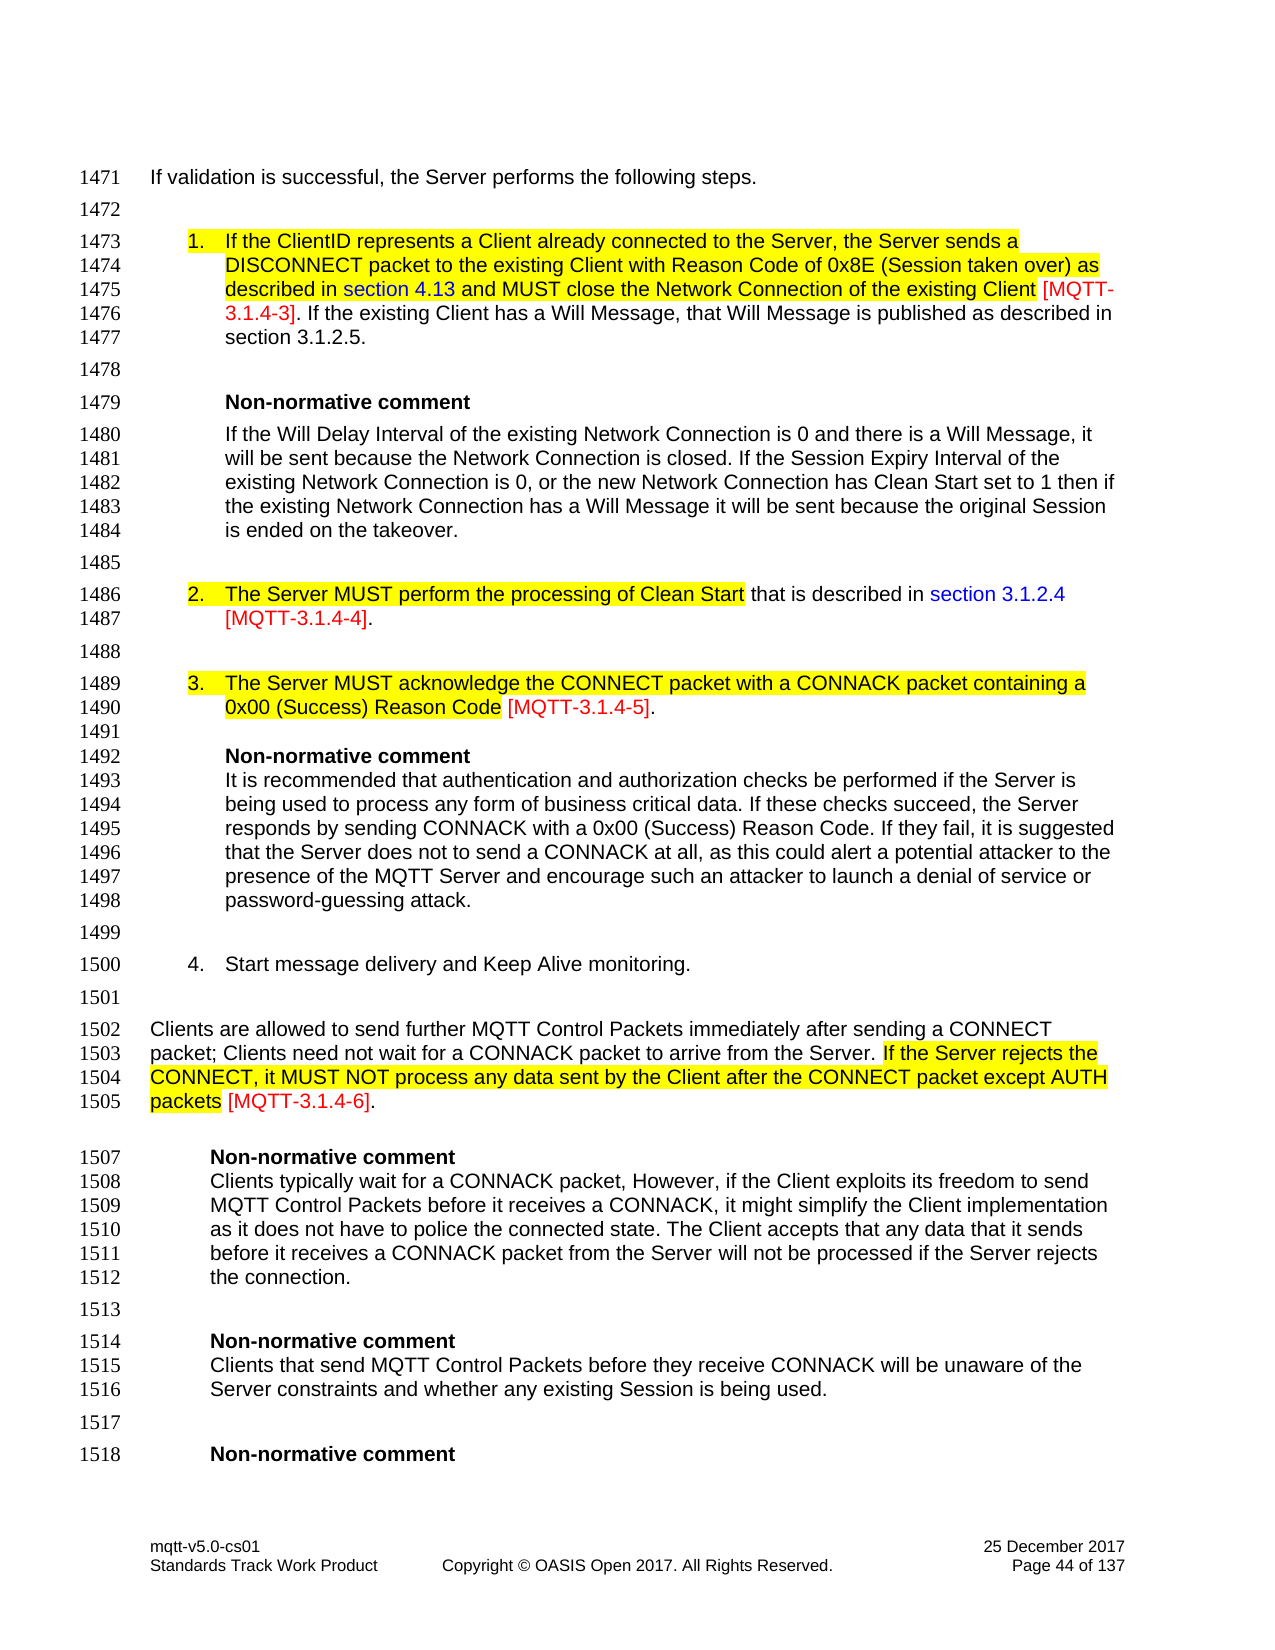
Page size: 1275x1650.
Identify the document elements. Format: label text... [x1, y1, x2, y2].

list If the ClientID represents a Client already connected to the Server, the Server sends a DISCONNECT packet to the existing Client with Reason Code of 0x8E (Session taken over) as described in section 4.13 and MUST close the Network Connection of the existing Client [MQTT-3.1.4-3]. If the existing Client has a Will Message, that Will Message is published as described in section 3.1.2.5. [187, 229, 1125, 349]
list The Server MUST perform the processing of Clean Start that is described in section 3.1.2.4 [MQTT-3.1.4-4]. [187, 582, 1125, 630]
list Start message delivery and Keep Alive monitoring. [187, 952, 1125, 976]
text Clients are allowed to send further MQTT Control Packets immediately after sending a CONNECT packet; Clients need not wait for a CONNACK packet to arrive from the Server. If the Server rejects the CONNECT, it MUST NOT process any data sent by the Client after the CONNECT packet except AUTH packets [MQTT-3.1.4-6]. [150, 1017, 1125, 1137]
text If validation is successful, the Server performs the following steps. [150, 164, 1125, 188]
text Non-normative comment [225, 389, 1125, 413]
list The Server MUST acknowledge the CONNECT packet with a CONNACK packet containing a 0x00 (Success) Reason Code [MQTT-3.1.4-5]. Non-normative comment It is recommended that authentication and authorization checks be performed if the Server is being used to process any form of business critical data. If these checks succeed, the Server responds by sending CONNACK with a 0x00 (Success) Reason Code. If they fail, it is suggested that the Server does not to send a CONNACK at all, as this could alert a potential attacker to the presence of the MQTT Server and encourage such an attacker to launch a denial of service or password-guessing attack. [187, 671, 1125, 912]
text If the Will Delay Interval of the existing Network Connection is 0 and there is a Will Message, it will be sent because the Network Connection is closed. If the Session Expiry Interval of the existing Network Connection is 0, or the new Network Connection has Clean Start set to 1 then if the existing Network Connection has a Will Message it will be sent because the original Session is ended on the takeover. [225, 422, 1125, 542]
text Non-normative comment Clients that send MQTT Control Packets before they receive CONNACK will be unaware of the Server constraints and whether any existing Session is being used. [210, 1329, 1125, 1401]
text Non-normative comment Clients typically wait for a CONNACK packet, However, if the Client exploits its freedom to send MQTT Control Packets before it receives a CONNACK, it might simplify the Client implementation as it does not have to police the connected state. The Client accepts that any data that it sends before it receives a CONNACK packet from the Server will not be processed if the Server rejects the connection. [210, 1145, 1125, 1289]
text Non-normative comment [210, 1442, 1125, 1466]
